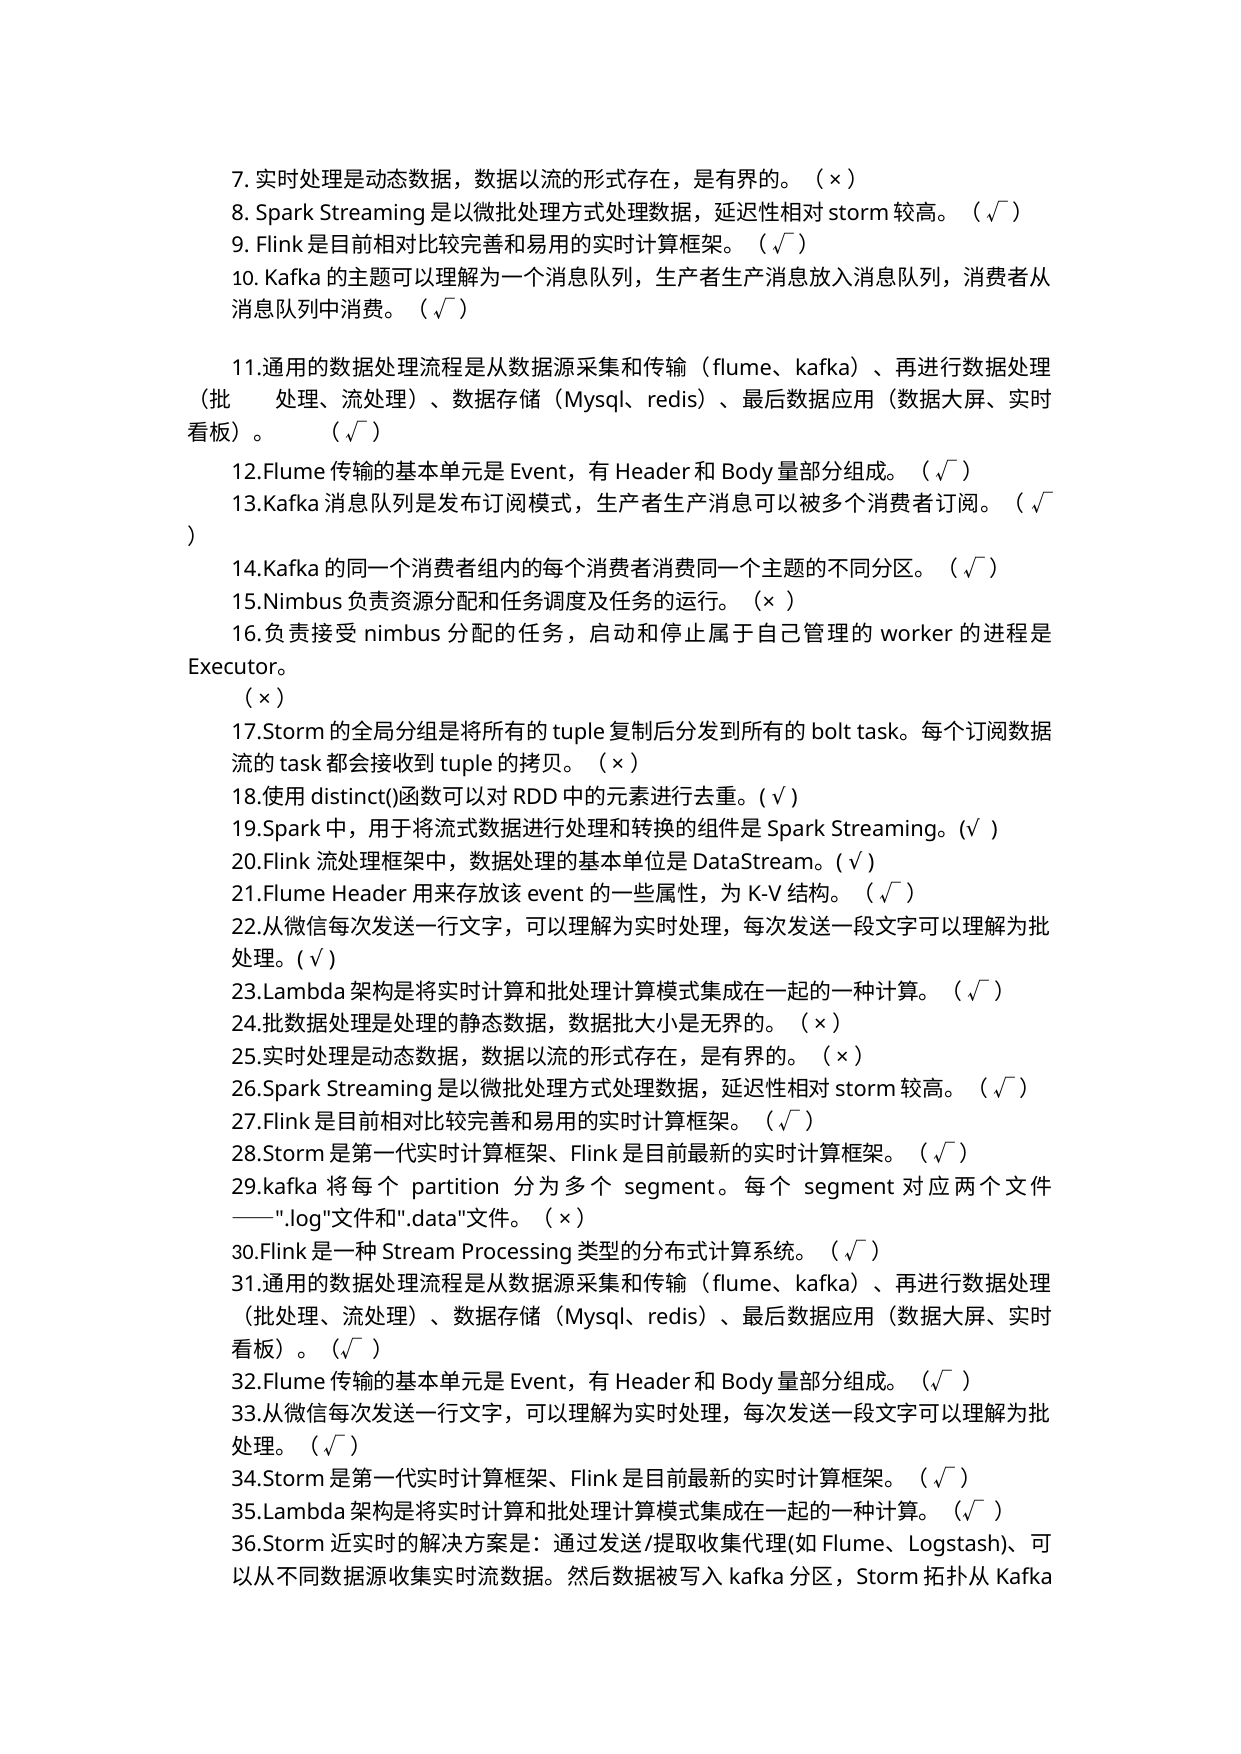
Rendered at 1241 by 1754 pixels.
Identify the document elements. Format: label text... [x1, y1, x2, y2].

list 15.Nimbus负责资源分配和任务调度及任务的运行。（× ） [187, 584, 1053, 616]
list 35.Lambda架构是将实时计算和批处理计算模式集成在一起的一种计算。（√ ） [231, 1494, 1053, 1526]
list 18.使用distinct()函数可以对RDD中的元素进行去重。( √ ) [187, 779, 1053, 811]
list 12.Flume传输的基本单元是Event，有Header和Body量部分组成。（ √ ） [187, 454, 1053, 486]
list 34.Storm是第一代实时计算框架、Flink是目前最新的实时计算框架。（ √ ） [231, 1461, 1053, 1494]
list 31.通用的数据处理流程是从数据源采集和传输（flume、kafka）、再进行数据处理（批处理、流处理）、数据存储（Mysql、redis）、最后数据应用（数据大屏、实时看板）。（√ ） [231, 1266, 1053, 1364]
list 32.Flume传输的基本单元是Event，有Header和Body量部分组成。（√ ） [231, 1364, 1053, 1396]
list 25.实时处理是动态数据，数据以流的形式存在，是有界的。（ × ） [231, 1039, 1053, 1071]
list 14.Kafka的同一个消费者组内的每个消费者消费同一个主题的不同分区。（ √ ） [187, 551, 1053, 584]
list 24.批数据处理是处理的静态数据，数据批大小是无界的。（ × ） [231, 1006, 1053, 1039]
list 23.Lambda架构是将实时计算和批处理计算模式集成在一起的一种计算。（ √ ） [231, 974, 1053, 1006]
list 26.Spark Streaming是以微批处理方式处理数据，延迟性相对storm较高。（ √ ） [231, 1071, 1053, 1104]
list 13.Kafka消息队列是发布订阅模式，生产者生产消息可以被多个消费者订阅。（ √ ） [187, 486, 1053, 551]
list 33.从微信每次发送一行文字，可以理解为实时处理，每次发送一段文字可以理解为批处理。（ √ ） [231, 1396, 1053, 1461]
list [231, 1526, 1053, 1591]
list 实时处理是动态数据，数据以流的形式存在，是有界的。（ × ） [231, 162, 1053, 194]
list 20.Flink 流处理框架中，数据处理的基本单位是DataStream。( √ ) [187, 844, 1053, 876]
list 29.kafka将每个 partition 分为多个 segment。每个 segment对应两个文件——".log"文件和".data"文件。（ × ） [231, 1169, 1053, 1234]
list Spark Streaming是以微批处理方式处理数据，延迟性相对storm较高。（ √ ） [231, 194, 1053, 227]
list 17.Storm的全局分组是将所有的tuple复制后分发到所有的bolt task。每个订阅数据 [187, 714, 1053, 746]
list （ × ） [187, 681, 1053, 714]
list 27.Flink是目前相对比较完善和易用的实时计算框架。（ √ ） [231, 1104, 1053, 1136]
subtitle 11.通用的数据处理流程是从数据源采集和传输（flume、kafka）、再进行数据处理（批 处理、流处理）、数据存储（Mysql、redis）、最后数据应用（数据大屏、实时看板）。 （ √ ） [187, 349, 1053, 447]
list 16.负责接受nimbus分配的任务，启动和停止属于自己管理的worker的进程是Executor。 [187, 616, 1053, 681]
list 21.Flume Header 用来存放该 event 的一些属性，为 K-V 结构。（ √ ） [231, 876, 1053, 909]
list 22.从微信每次发送一行文字，可以理解为实时处理，每次发送一段文字可以理解为批处理。( √ ) [231, 909, 1053, 974]
list 19.Spark中，用于将流式数据进行处理和转换的组件是Spark Streaming。(√ ) [187, 811, 1053, 844]
list 28.Storm是第一代实时计算框架、Flink是目前最新的实时计算框架。（ √ ） [231, 1136, 1053, 1169]
list Kafka的主题可以理解为一个消息队列，生产者生产消息放入消息队列，消费者从消息队列中消费。（ √ ） [231, 259, 1053, 324]
list 30.Flink是一种 Stream Processing类型的分布式计算系统。（ √ ） [231, 1234, 1053, 1266]
list Flink是目前相对比较完善和易用的实时计算框架。（ √ ） [231, 227, 1053, 259]
list 流的task都会接收到tuple的拷贝。（ × ） [231, 746, 1053, 779]
